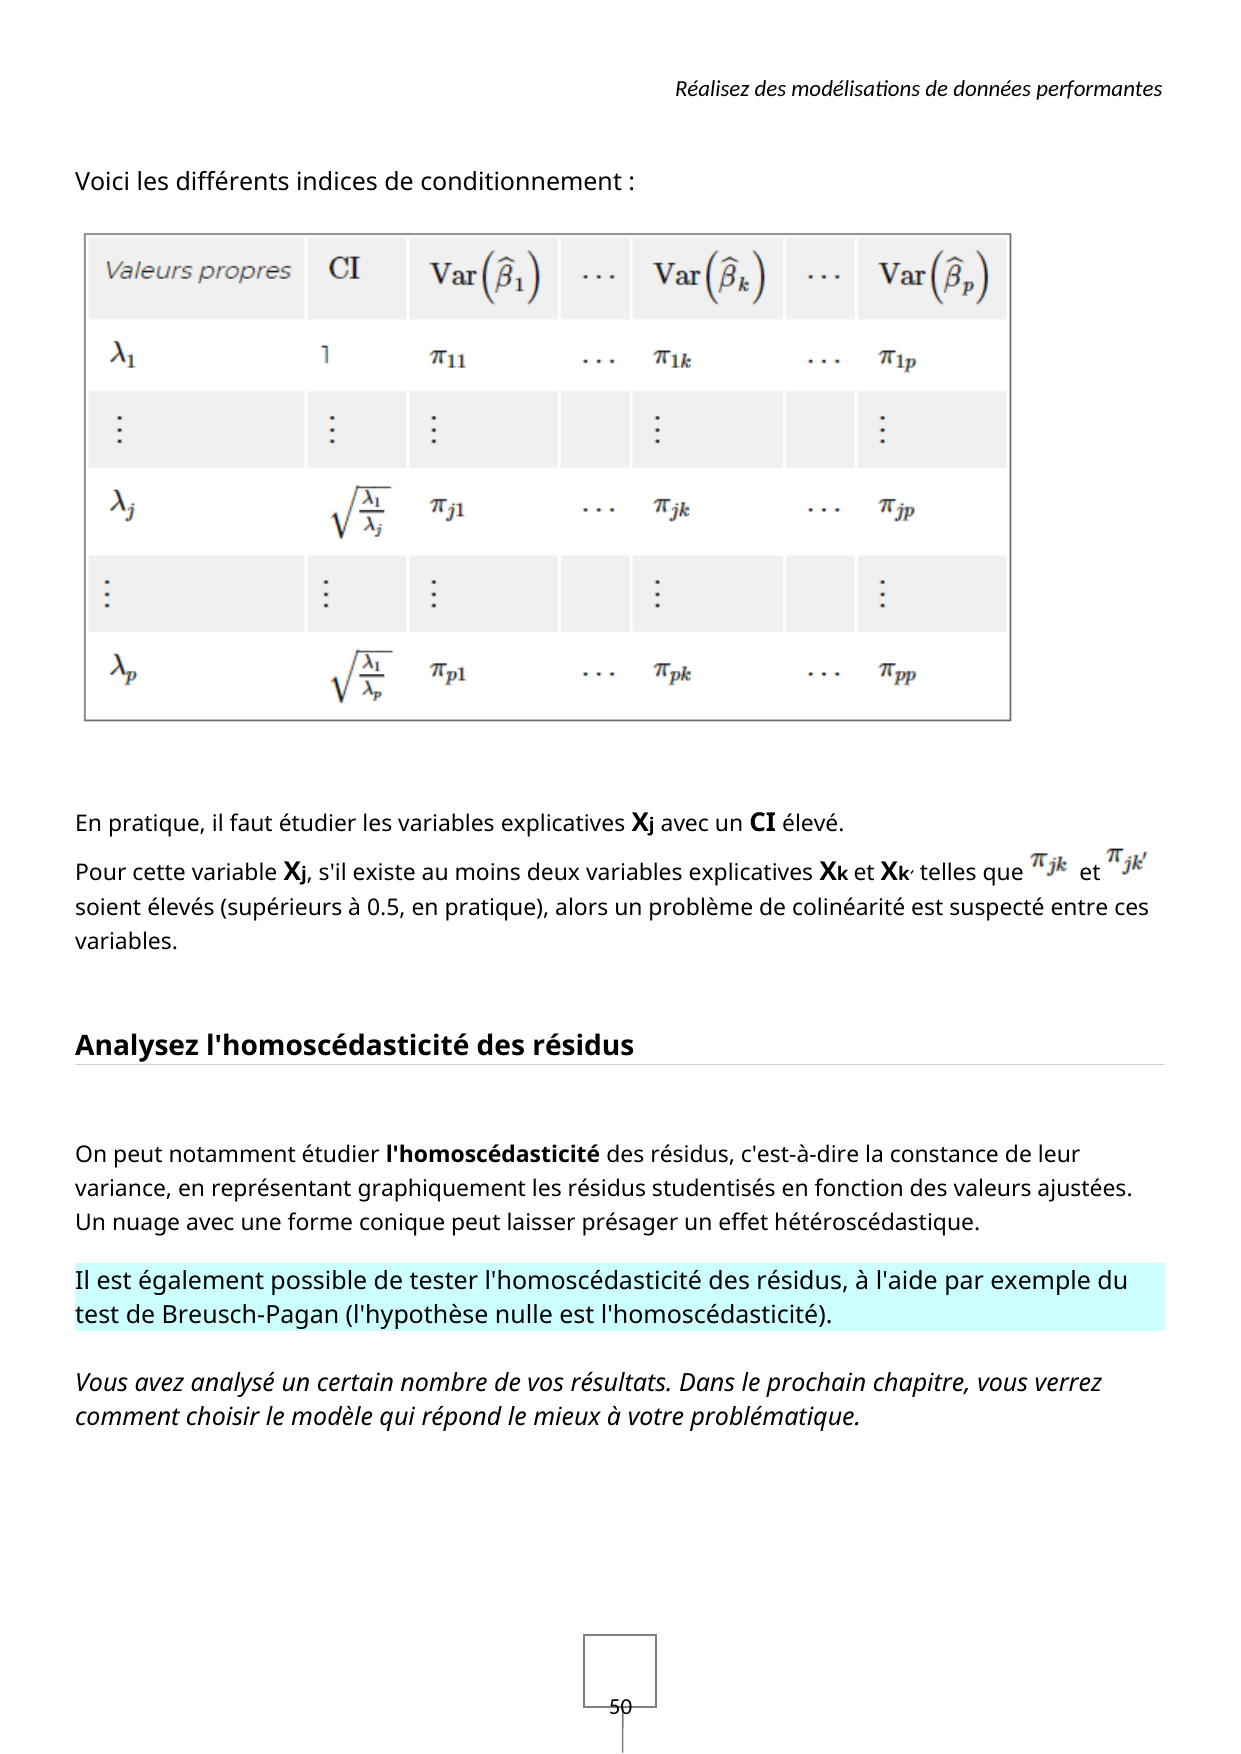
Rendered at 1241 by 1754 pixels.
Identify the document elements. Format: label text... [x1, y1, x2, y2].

text Voici les différents indices de conditionnement : [75, 164, 1165, 198]
text Il est également possible de tester l'homoscédasticité des résidus, à l'aide par exemple du test de Breusch-Pagan (l'hypothèse nulle est l'homoscédasticité). [75, 1263, 1165, 1331]
picture [75, 221, 1024, 734]
subtitle Analysez l'homoscédasticité des résidus [75, 1025, 1165, 1064]
picture [1029, 844, 1074, 881]
picture [1106, 841, 1152, 881]
text En pratique, il faut étudier les variables explicatives Xj avec un CI élevé. Pour cette variable Xj, s'il existe au moins deux variables explicatives Xk et Xk′ telles que et soient élevés (supérieurs à 0.5, en pratique), alors un problème de colinéarité est suspecté entre ces variables. [75, 803, 1165, 956]
text On peut notamment étudier l'homoscédasticité des résidus, c'est-à-dire la constance de leur variance, en représentant graphiquement les résidus studentisés en fonction des valeurs ajustées. Un nuage avec une forme conique peut laisser présager un effet hétéroscédastique. [75, 1138, 1165, 1237]
text Vous avez analysé un certain nombre de vos résultats. Dans le prochain chapitre, vous verrez comment choisir le modèle qui répond le mieux à votre problématique. [75, 1365, 1165, 1433]
